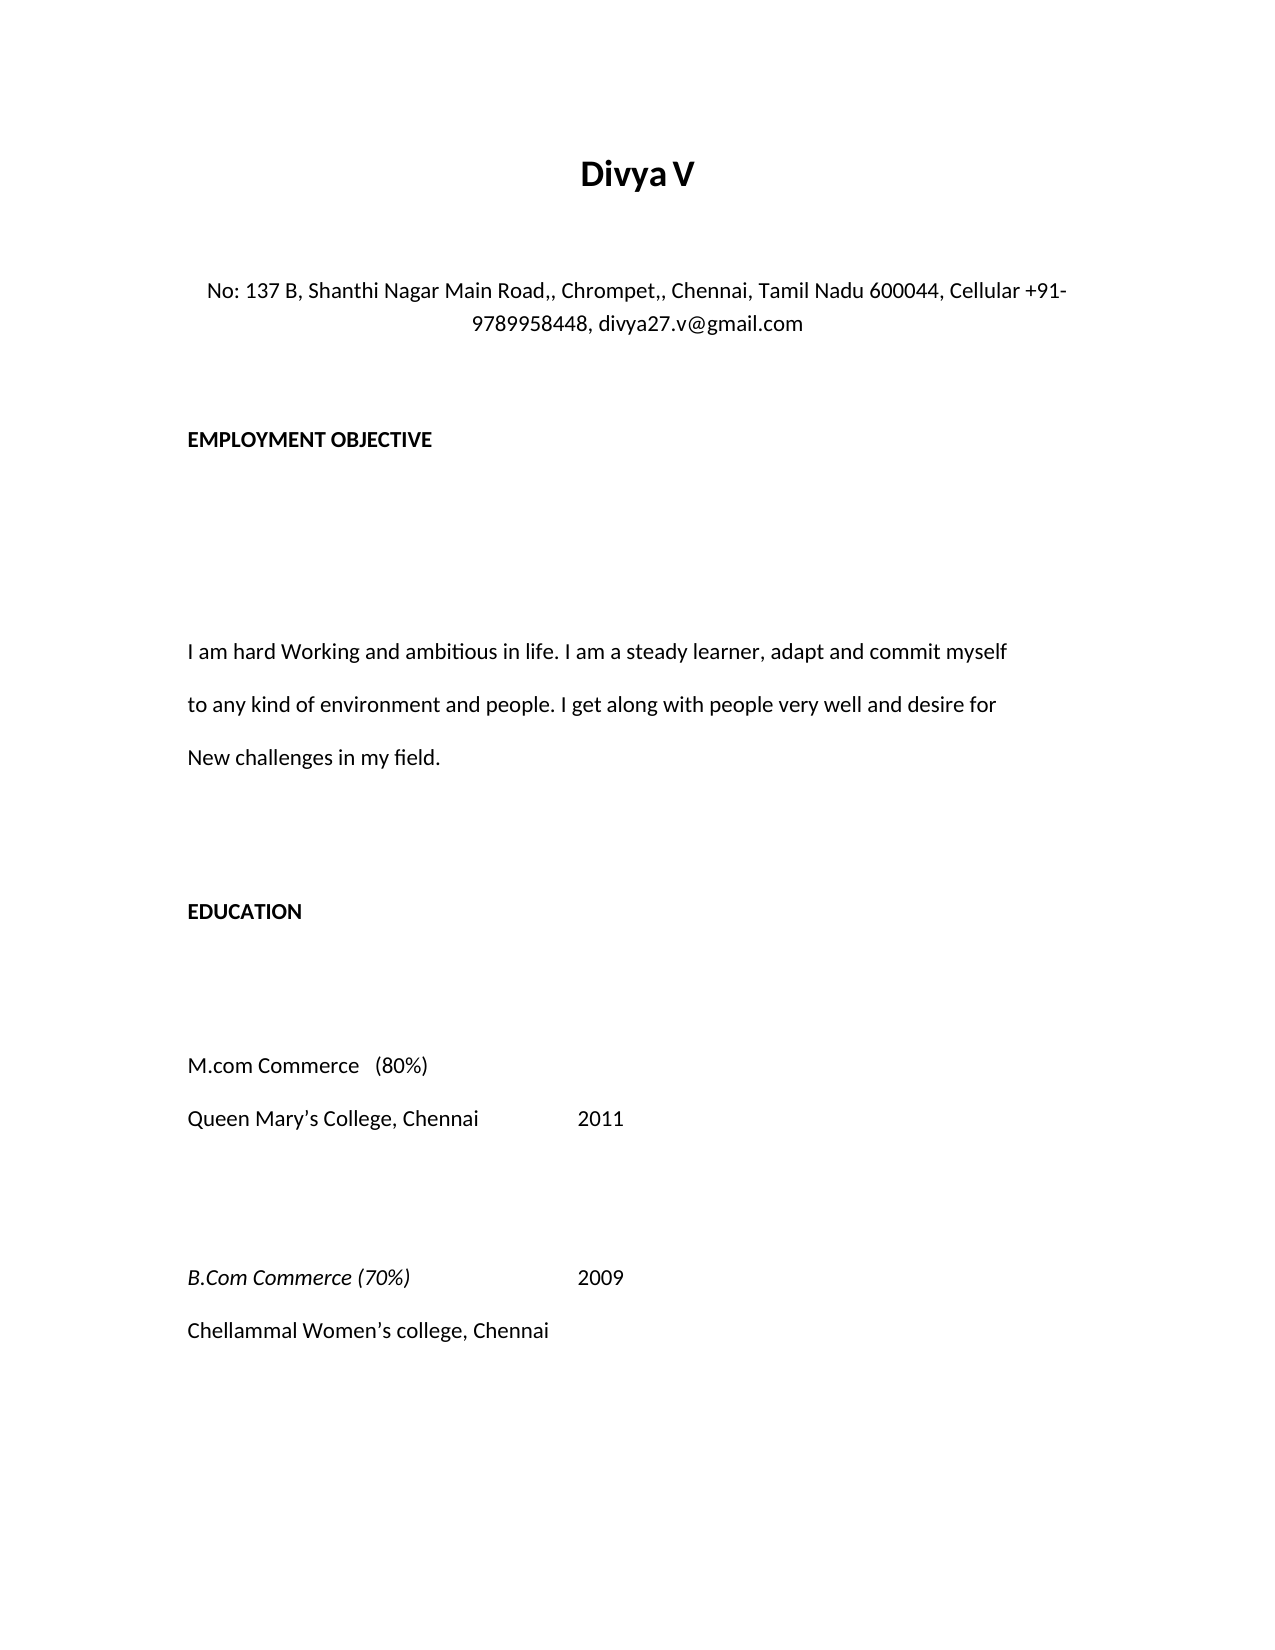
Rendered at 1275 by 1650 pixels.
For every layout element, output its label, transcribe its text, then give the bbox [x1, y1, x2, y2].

text M.com Commerce (80%) [187, 1051, 1087, 1079]
text Chellammal Women’s college, Chennai [187, 1316, 1087, 1344]
text Divya V [187, 150, 1087, 196]
text No: 137 B, Shanthi Nagar Main Road,, Chrompet,, Chennai, Tamil Nadu 600044, Cellular +91-9789958448, divya27.v@gmail.com [187, 277, 1087, 337]
text EDUCATION [187, 897, 1087, 925]
text New challenges in my field. [187, 743, 1087, 771]
text B.Com Commerce (70%) 2009 [187, 1263, 1087, 1291]
text Queen Mary’s College, Chennai 2011 [187, 1104, 1087, 1132]
text to any kind of environment and people. I get along with people very well and desire for [187, 690, 1087, 718]
text I am hard Working and ambitious in life. I am a steady learner, adapt and commit myself [187, 637, 1087, 665]
text EMPLOYMENT OBJECTIVE [187, 425, 1087, 453]
